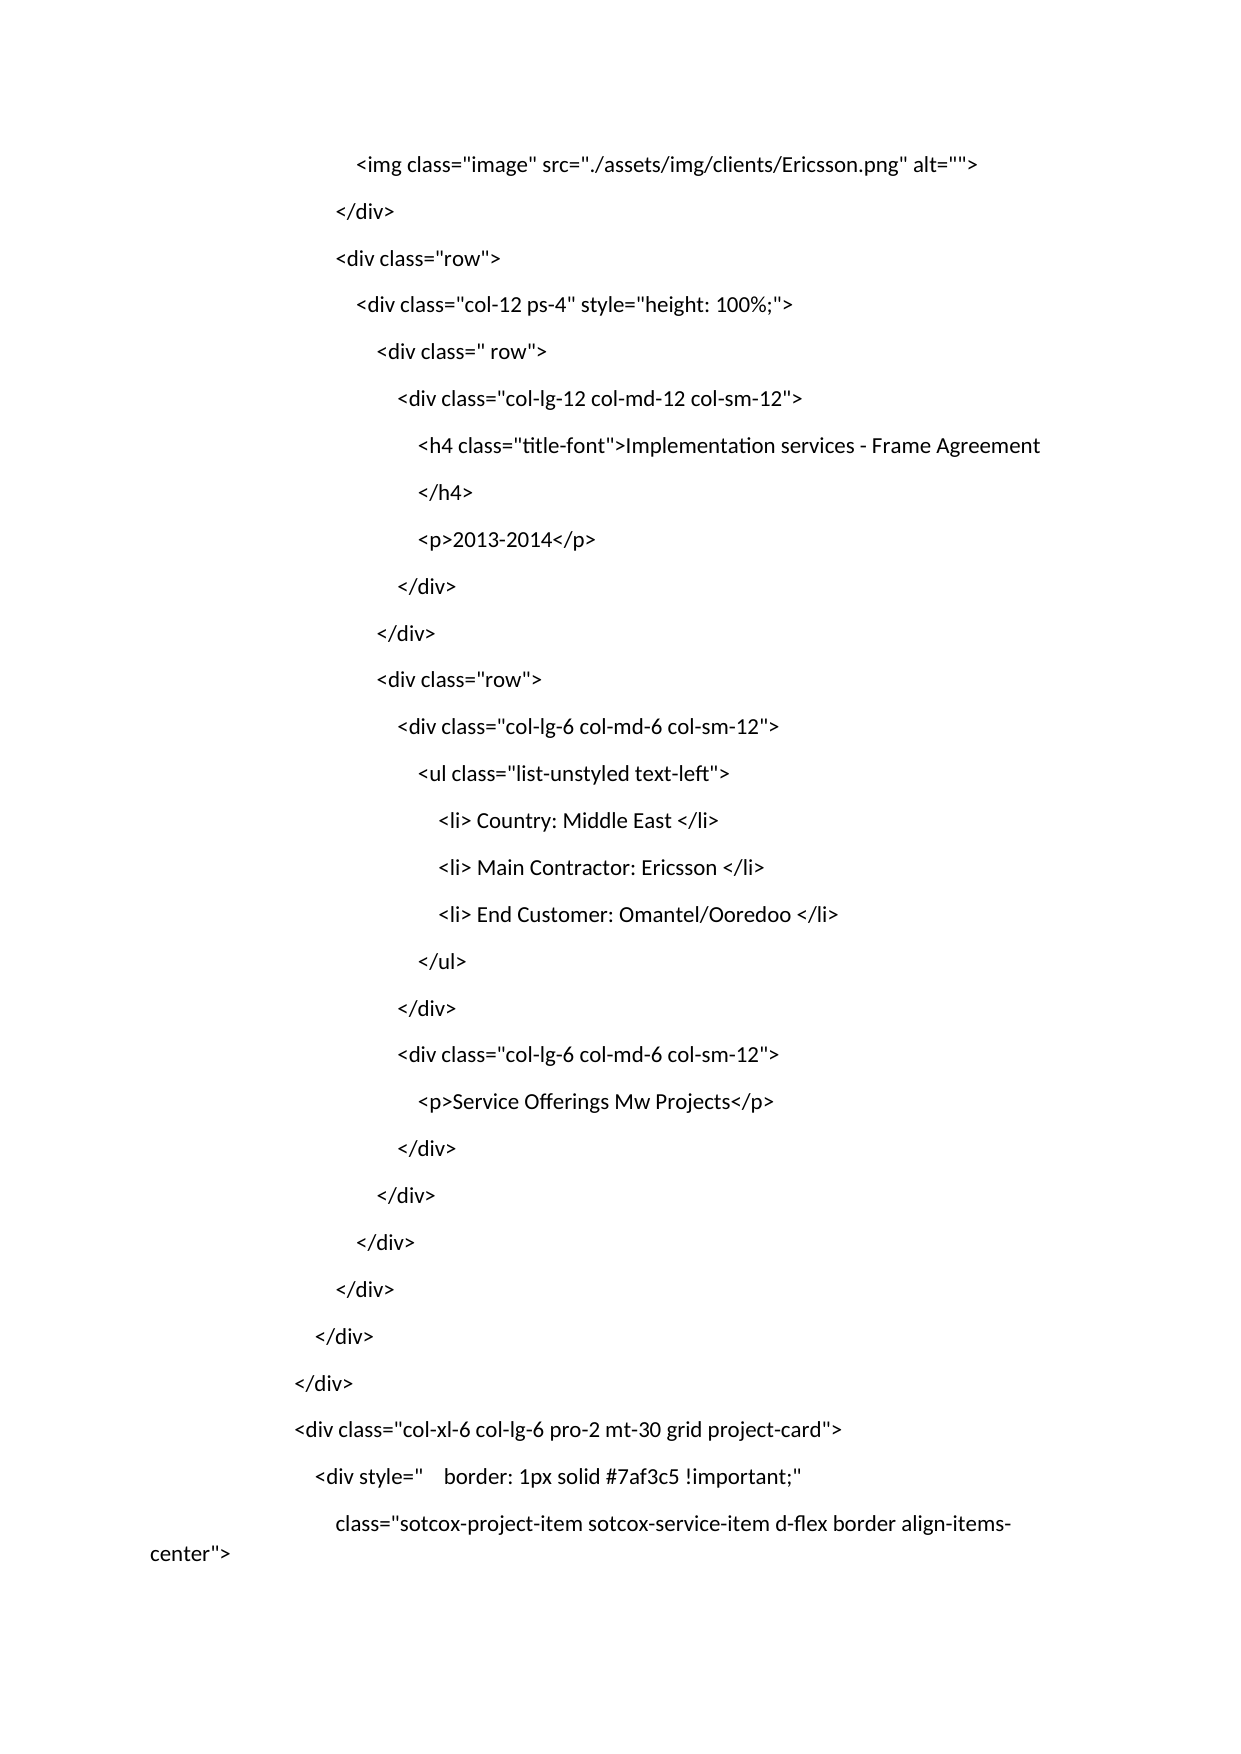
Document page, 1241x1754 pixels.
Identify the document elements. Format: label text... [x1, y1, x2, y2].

text class="sotcox-project-item sotcox-service-item d-flex border align-items-center"> [150, 1509, 1090, 1568]
text </div> [150, 1369, 1090, 1397]
text <div class="col-lg-12 col-md-12 col-sm-12"> [150, 384, 1090, 412]
text </div> [150, 1322, 1090, 1350]
text </div> [150, 1181, 1090, 1209]
text <div class="col-lg-6 col-md-6 col-sm-12"> [150, 712, 1090, 741]
text </div> [150, 197, 1090, 225]
text <div style=" border: 1px solid #7af3c5 !important;" [150, 1462, 1090, 1491]
text <div class=" row"> [150, 337, 1090, 366]
text </div> [150, 1228, 1090, 1256]
text <div class="col-xl-6 col-lg-6 pro-2 mt-30 grid project-card"> [150, 1416, 1090, 1444]
text <li> End Customer: Omantel/Ooredoo </li> [150, 900, 1090, 928]
text <div class="row"> [150, 666, 1090, 694]
text <li> Main Contractor: Ericsson </li> [150, 853, 1090, 881]
text </div> [150, 619, 1090, 647]
text <p>Service Offerings Mw Projects</p> [150, 1087, 1090, 1116]
text <li> Country: Middle East </li> [150, 806, 1090, 834]
text </h4> [150, 478, 1090, 506]
text <p>2013-2014</p> [150, 525, 1090, 553]
text <div class="row"> [150, 244, 1090, 272]
text <div class="col-lg-6 col-md-6 col-sm-12"> [150, 1041, 1090, 1069]
text </div> [150, 572, 1090, 600]
text <img class="image" src="./assets/img/clients/Ericsson.png" alt=""> [150, 150, 1090, 178]
text </div> [150, 994, 1090, 1022]
text <ul class="list-unstyled text-left"> [150, 759, 1090, 787]
text <div class="col-12 ps-4" style="height: 100%;"> [150, 291, 1090, 319]
text </ul> [150, 947, 1090, 975]
text </div> [150, 1275, 1090, 1303]
text </div> [150, 1134, 1090, 1162]
text <h4 class="title-font">Implementation services - Frame Agreement [150, 431, 1090, 459]
